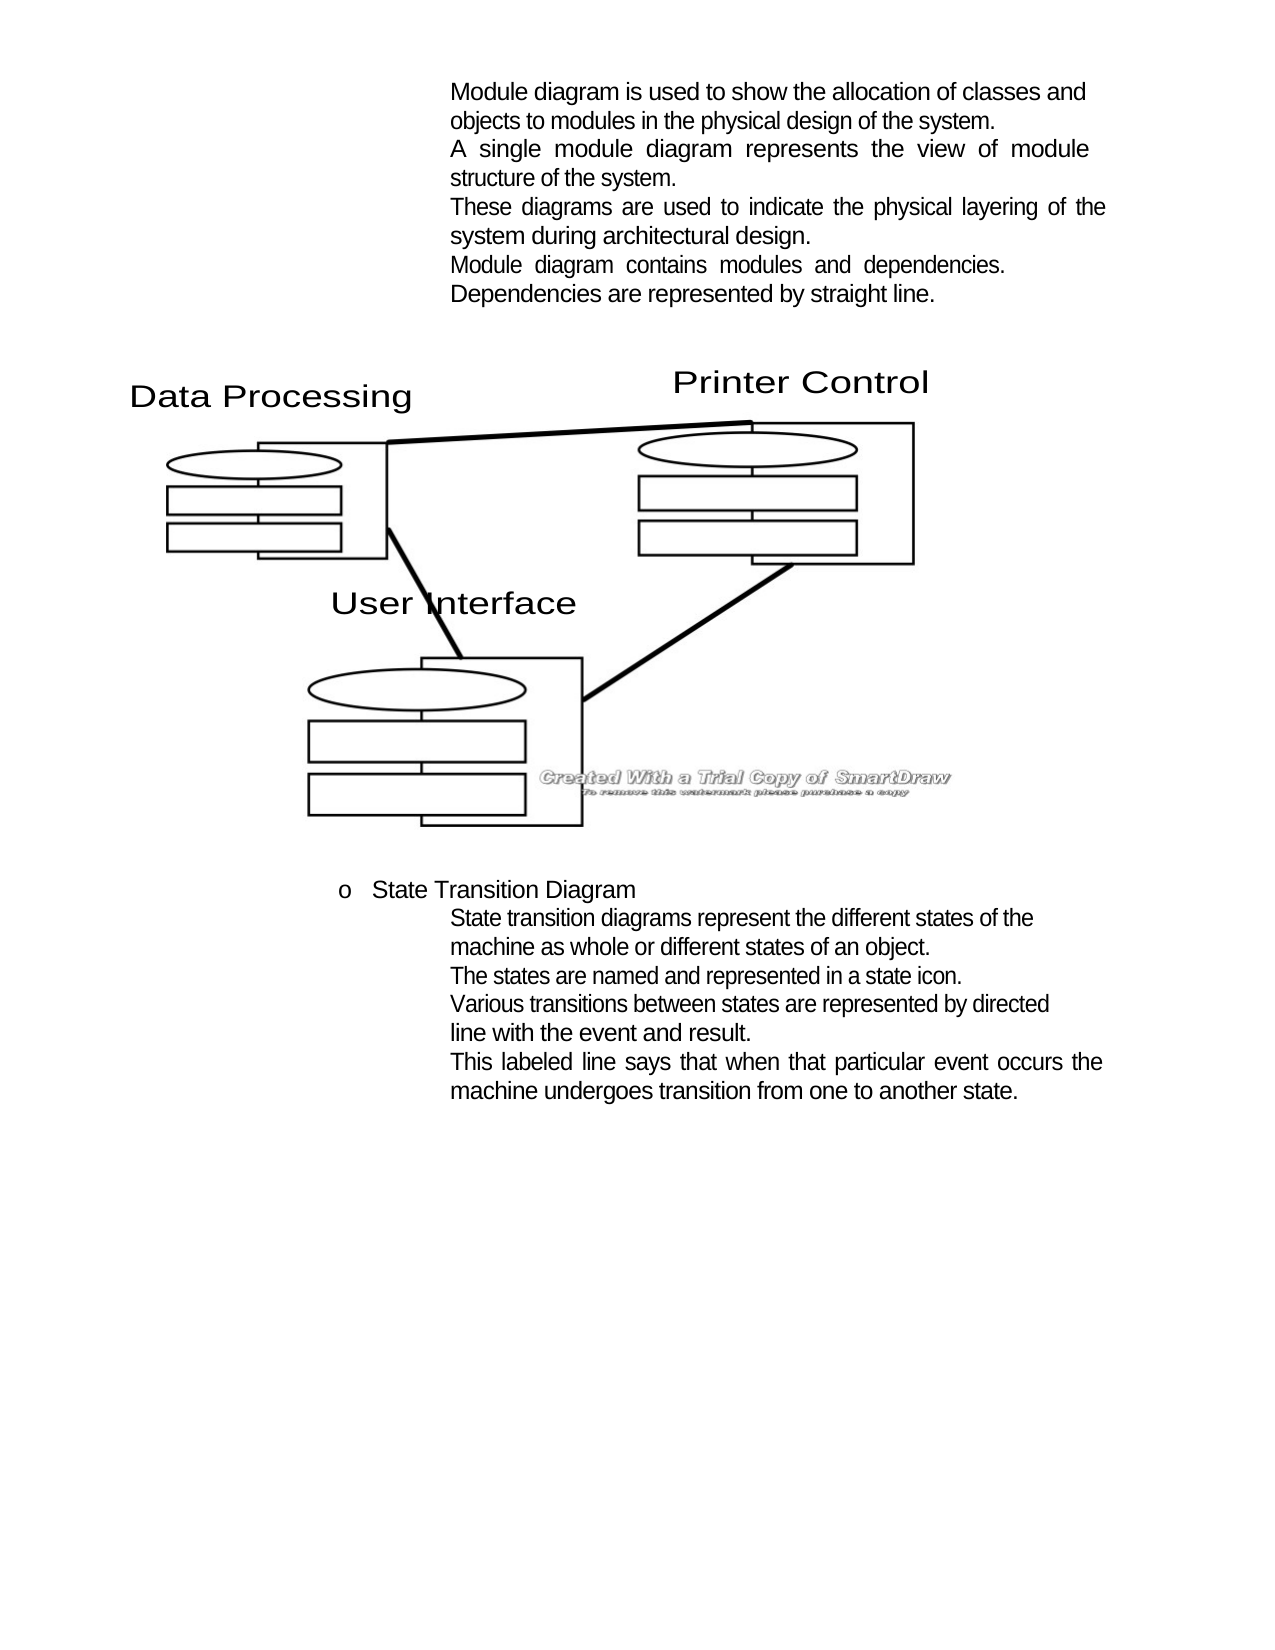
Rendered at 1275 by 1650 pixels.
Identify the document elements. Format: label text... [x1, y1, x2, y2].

text o State Transition Diagram [337, 875, 664, 904]
text Data Processing [129, 379, 664, 414]
text State transition diagrams represent the different states of the machine as whole or different states of an object. The states are named and represented in a state icon. Various transitions between states are represented by directed line with the event and result. [450, 904, 1087, 1047]
text Module diagram contains modules and dependencies. Dependencies are represented by straight line. [450, 250, 1006, 309]
picture [158, 412, 955, 832]
text These diagrams are used to indicate the physical layering of the system during architectural design. [450, 192, 1107, 250]
text Printer Control [672, 364, 1146, 401]
text User Interface [330, 586, 664, 622]
text This labeled line says that when that particular event occurs the machine undergoes transition from one to another state. [450, 1047, 1104, 1105]
text Module diagram is used to show the allocation of classes and objects to modules in the physical design of the system. A single module diagram represents the view of module structure of the system. [450, 78, 1107, 192]
